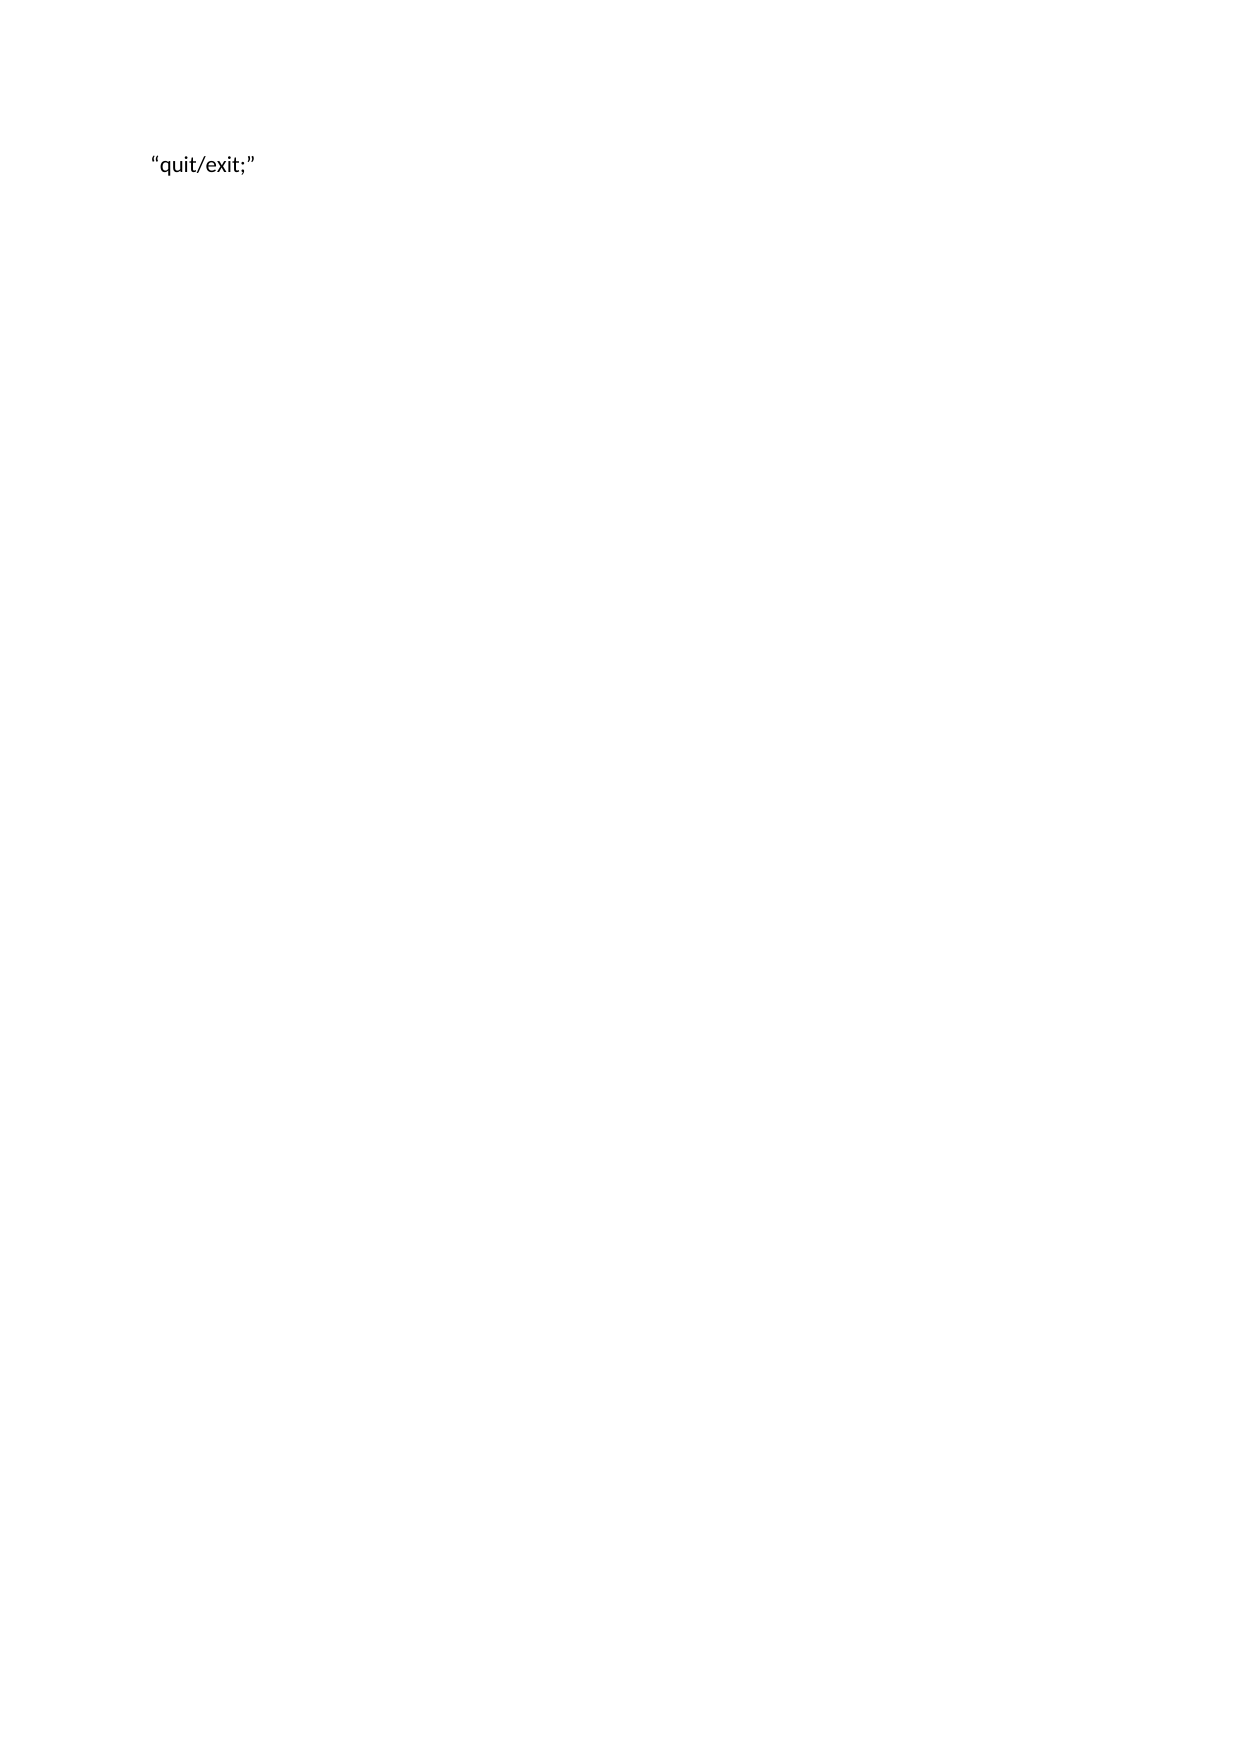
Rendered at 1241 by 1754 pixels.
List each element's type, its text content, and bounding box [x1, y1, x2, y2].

text “quit/exit;” [150, 150, 1090, 178]
